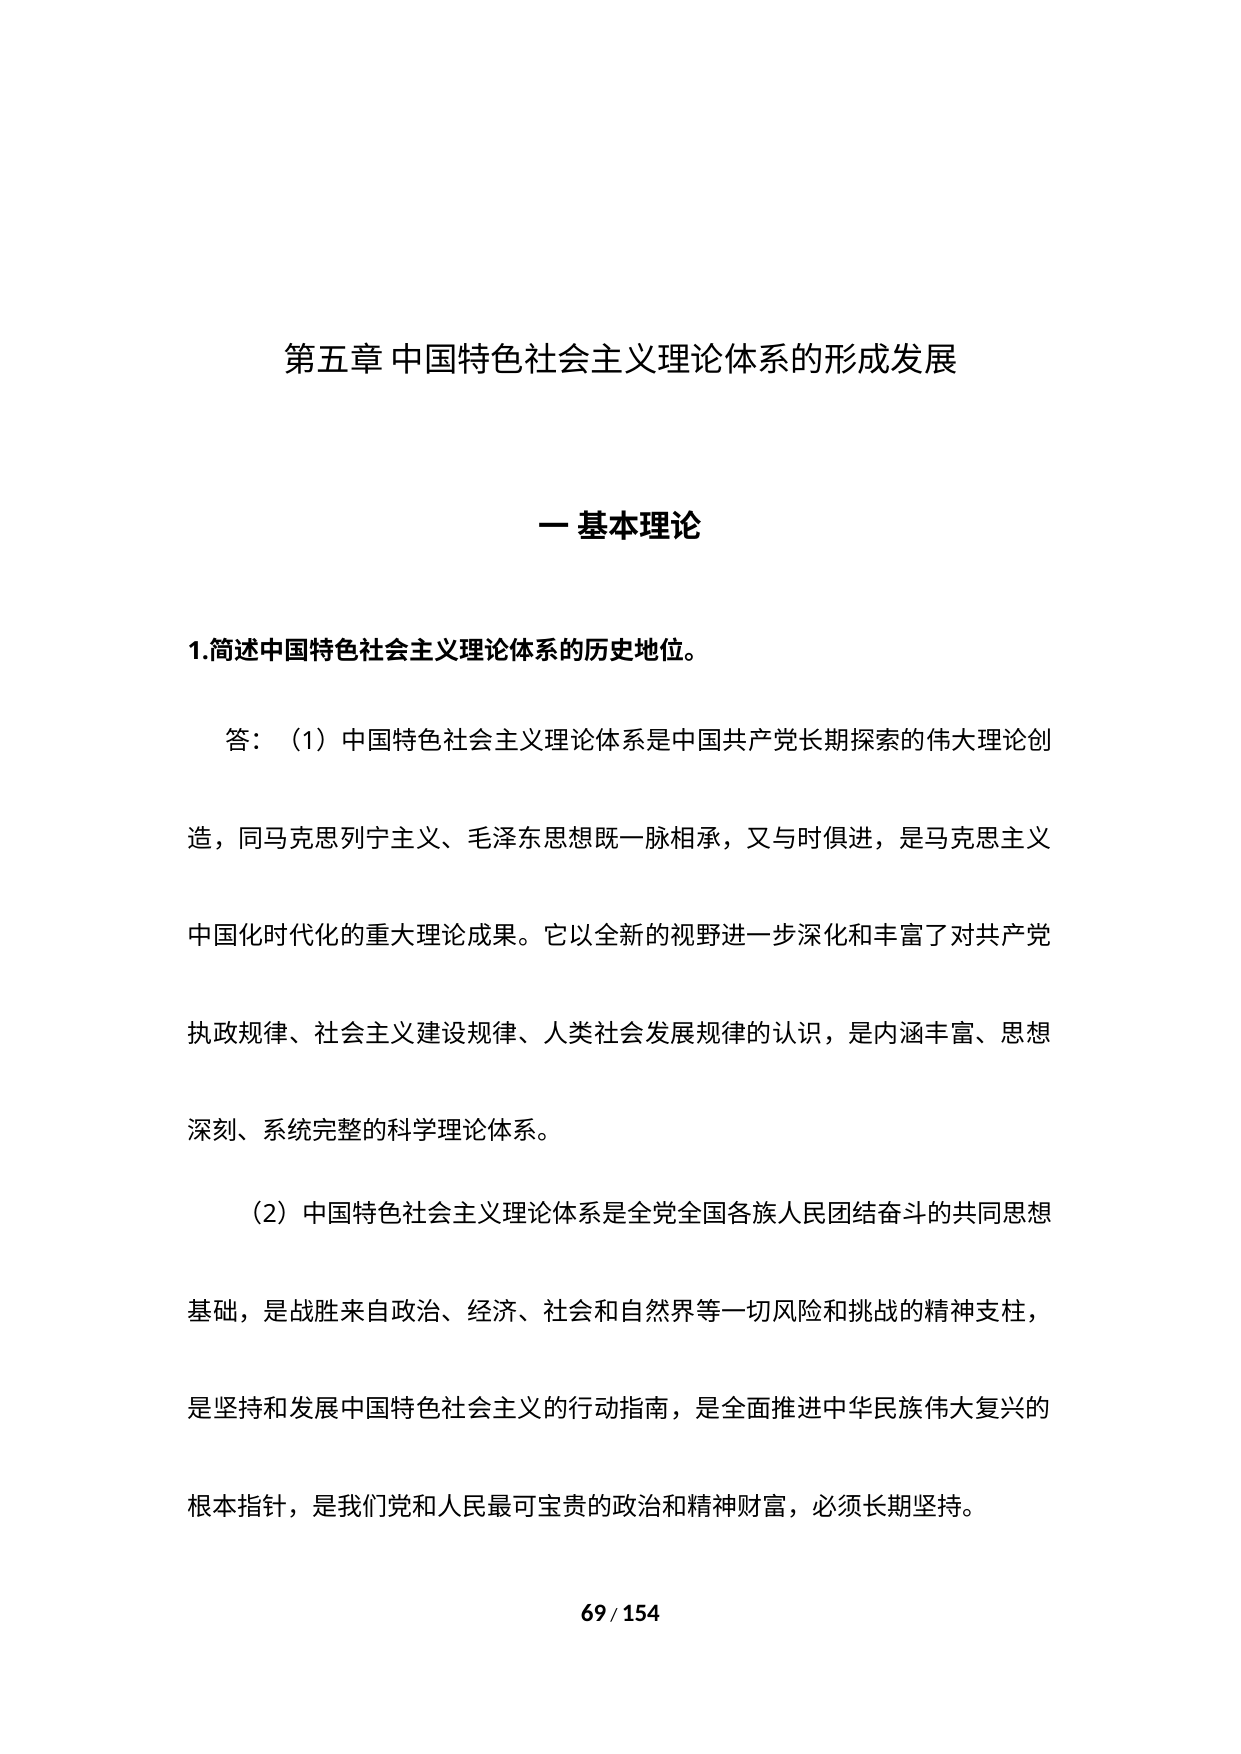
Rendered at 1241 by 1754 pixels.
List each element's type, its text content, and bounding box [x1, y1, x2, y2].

text 答：（1）中国特色社会主义理论体系是中国共产党长期探索的伟大理论创造，同马克思列宁主义、毛泽东思想既一脉相承，又与时俱进，是马克思主义中国化时代化的重大理论成果。它以全新的视野进一步深化和丰富了对共产党执政规律、社会主义建设规律、人类社会发展规律的认识，是内涵丰富、思想深刻、系统完整的科学理论体系。 [187, 706, 1053, 1161]
text （2）中国特色社会主义理论体系是全党全国各族人民团结奋斗的共同思想基础，是战胜来自政治、经济、社会和自然界等一切风险和挑战的精神支柱，是坚持和发展中国特色社会主义的行动指南，是全面推进中华民族伟大复兴的根本指针，是我们党和人民最可宝贵的政治和精神财富，必须长期坚持。 [187, 1179, 1053, 1537]
subtitle 第五章 中国特色社会主义理论体系的形成发展 [187, 324, 1053, 389]
text 1.简述中国特色社会主义理论体系的历史地位。 [187, 616, 1053, 681]
subtitle 一 基本理论 [187, 491, 1053, 556]
